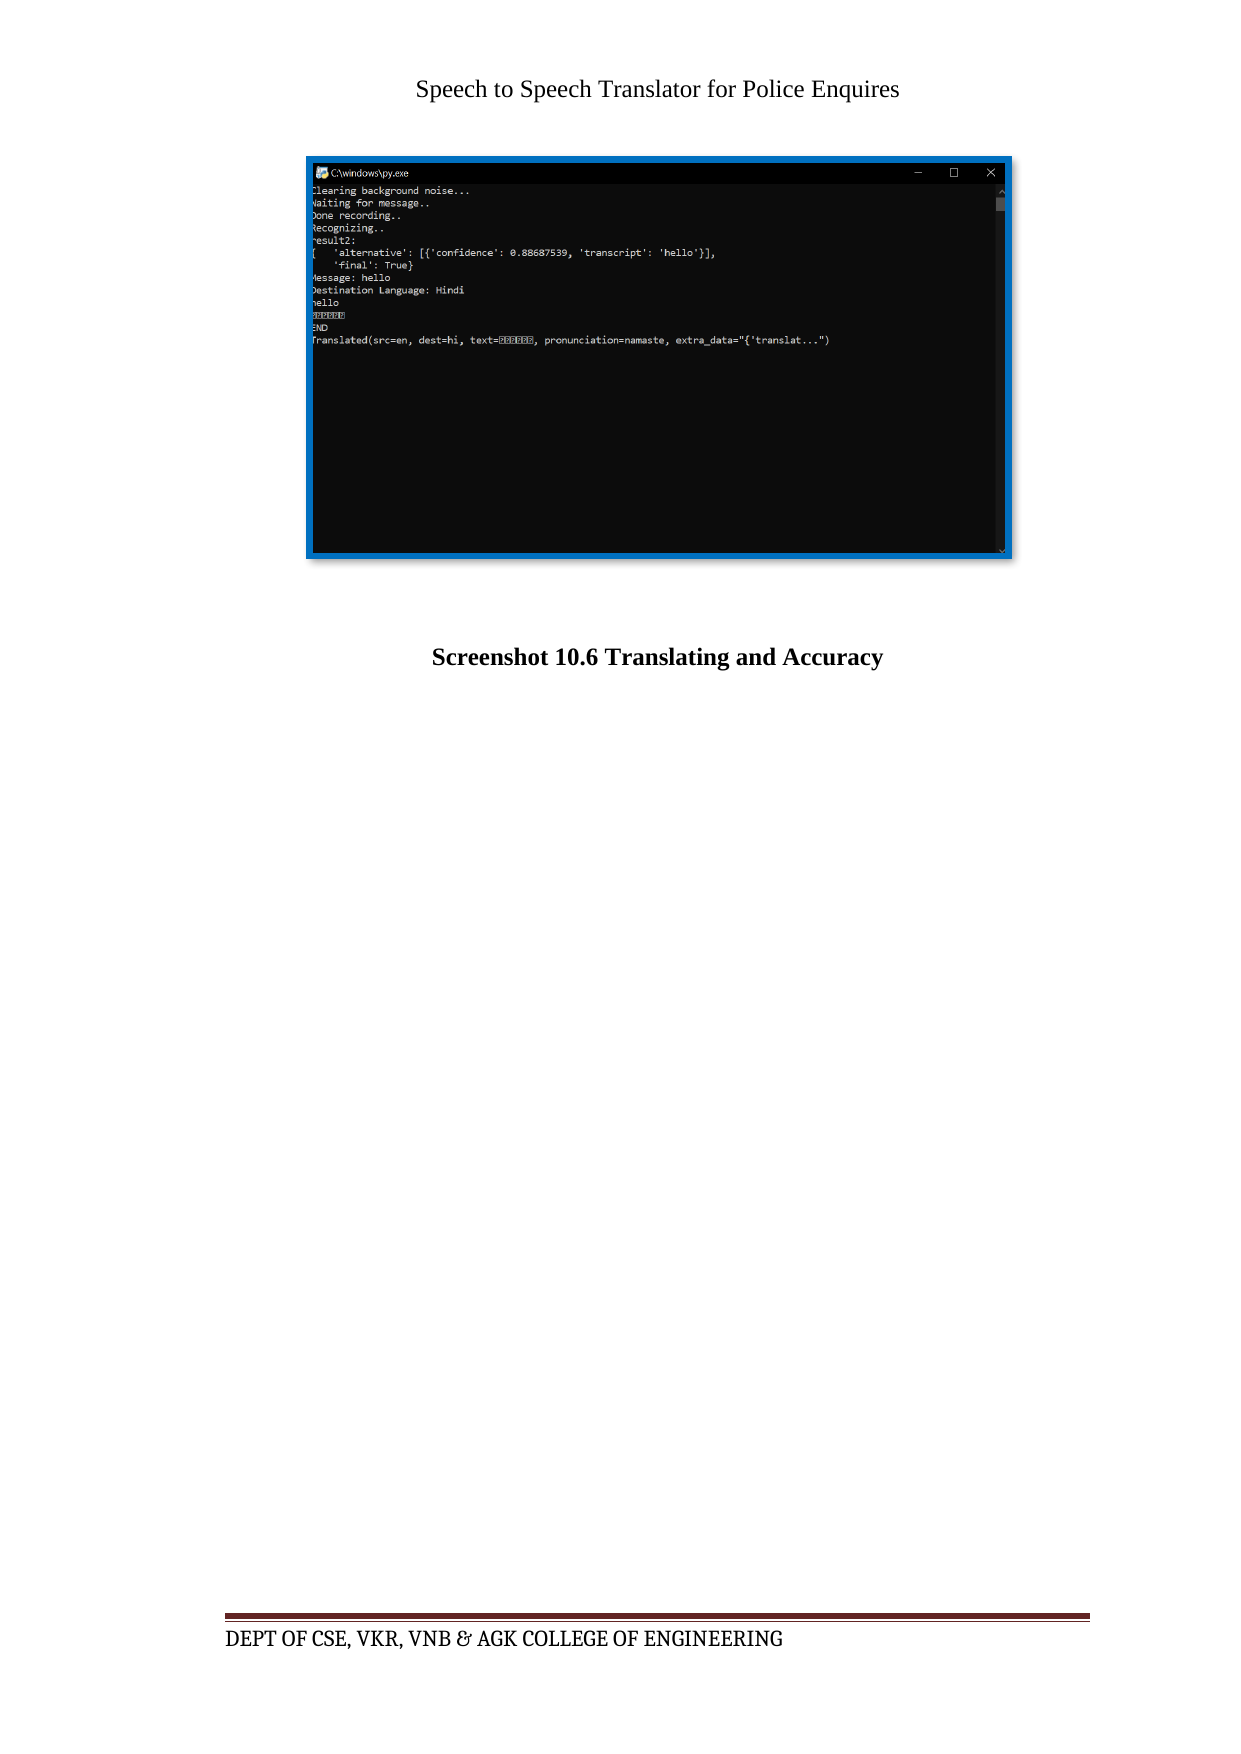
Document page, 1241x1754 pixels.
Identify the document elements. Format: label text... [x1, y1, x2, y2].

text Screenshot 10.6 Translating and Accuracy [225, 642, 1090, 671]
picture [313, 163, 1005, 553]
